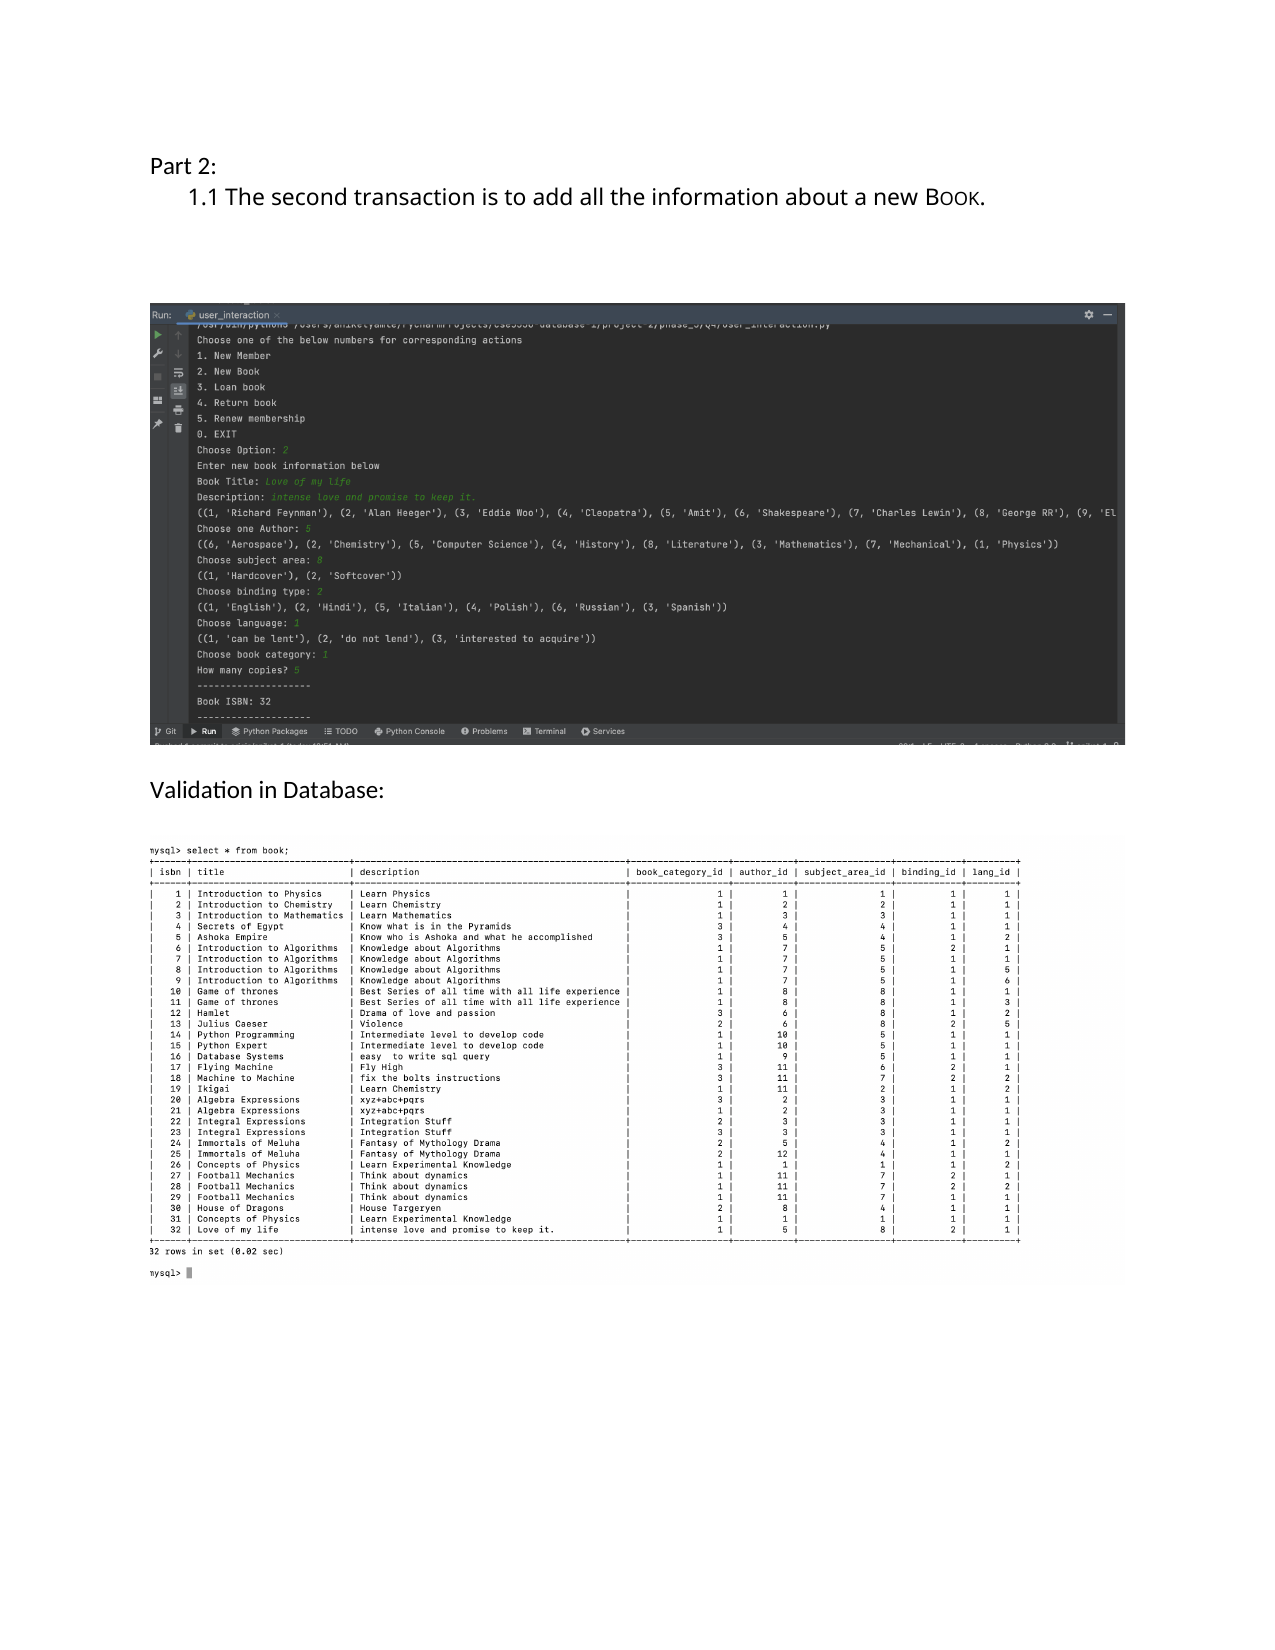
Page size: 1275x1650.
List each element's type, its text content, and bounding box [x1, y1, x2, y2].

list The second transaction is to add all the information about a new Book. [187, 181, 1125, 212]
text Part 2: [150, 150, 1125, 181]
text Validation in Database: [150, 775, 1125, 805]
picture [150, 835, 1125, 1285]
picture [150, 303, 1125, 745]
